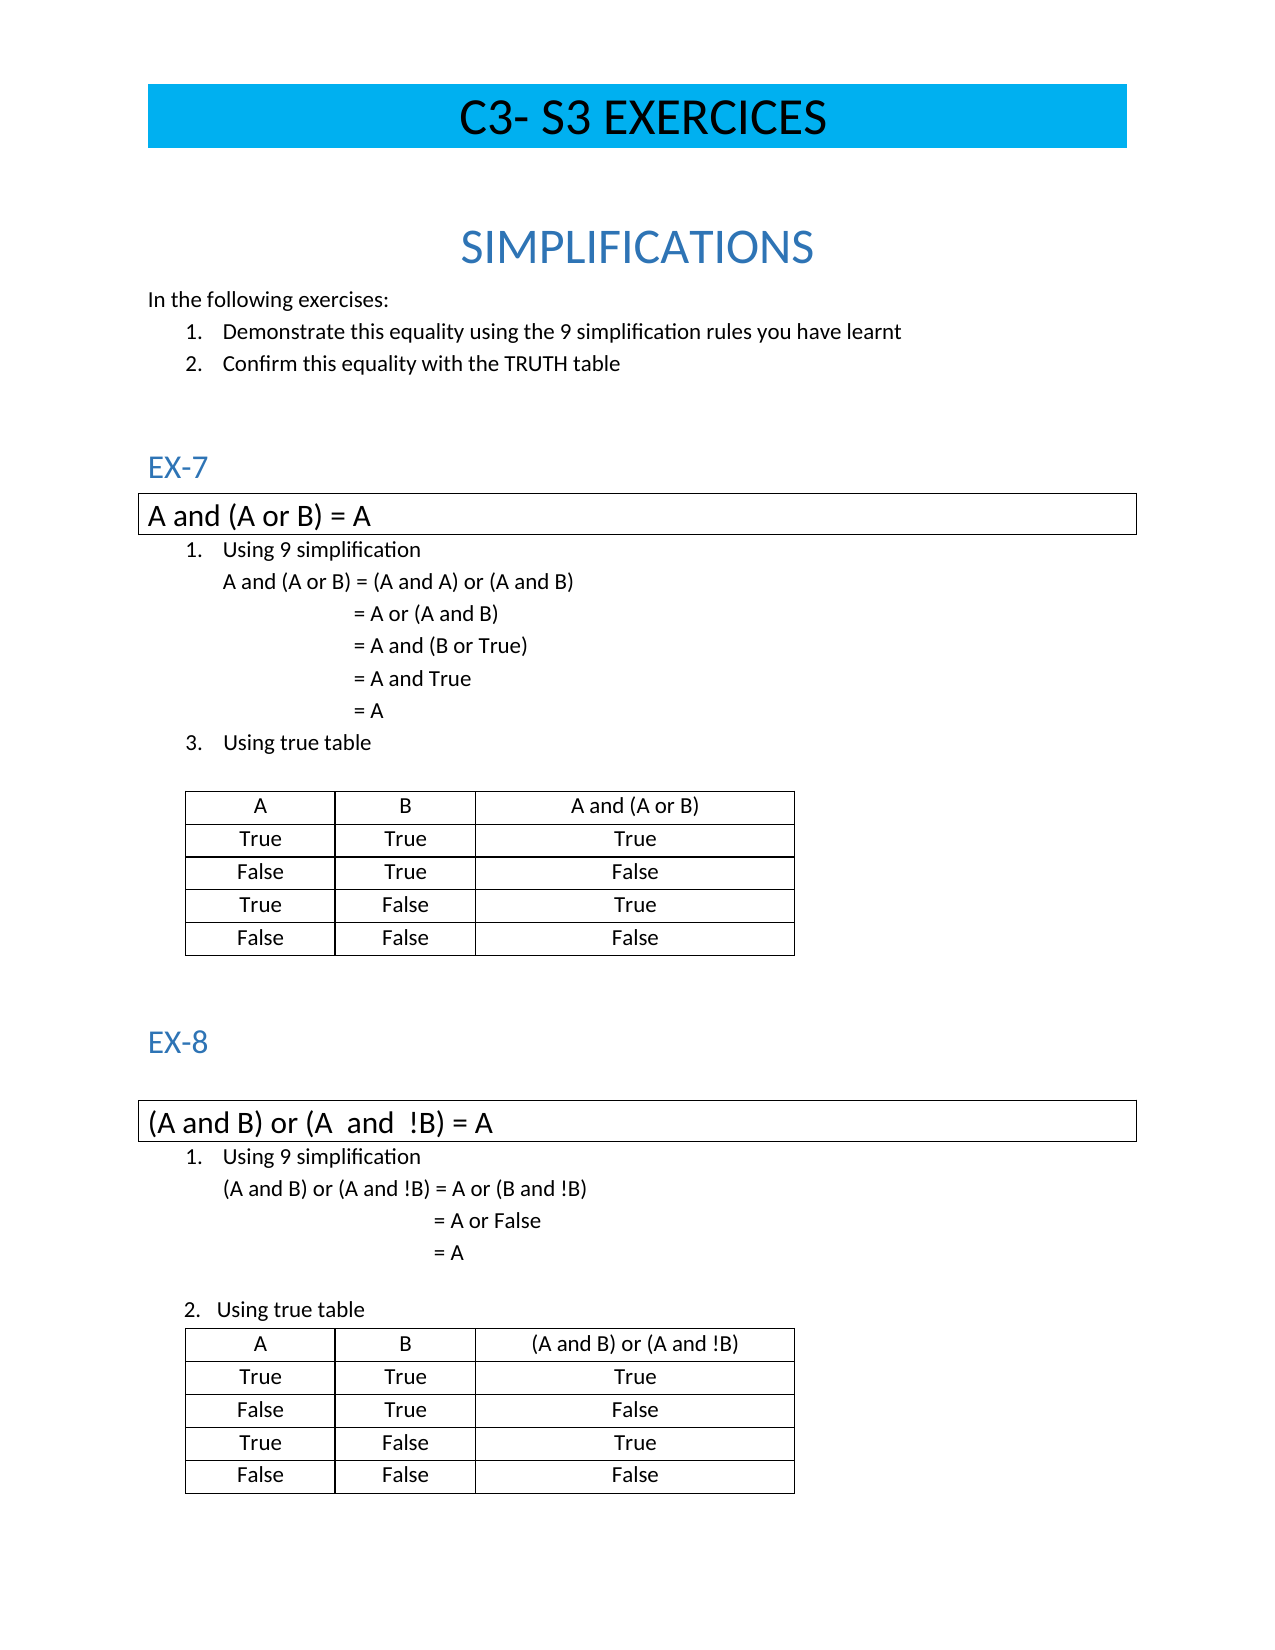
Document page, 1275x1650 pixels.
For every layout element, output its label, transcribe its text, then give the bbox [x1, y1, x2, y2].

table_cell False [336, 890, 475, 922]
table_cell False [336, 923, 475, 955]
table_header A [186, 792, 334, 823]
list Demonstrate this equality using the 9 simplification rules you have learnt [185, 317, 1127, 345]
table_cell False [186, 923, 334, 955]
table_cell True [186, 890, 334, 922]
text EX-8 [148, 1021, 1127, 1061]
table_cell True [186, 1362, 334, 1394]
table_cell True [476, 1362, 794, 1394]
table_header A and (A or B) [476, 792, 794, 823]
table_cell False [336, 1461, 475, 1492]
text In the following exercises: [148, 285, 1127, 313]
list A and (A or B) = (A and A) or (A and B) [223, 567, 1127, 595]
text = A [148, 696, 1127, 724]
table_cell False [476, 1461, 794, 1492]
table_cell True [336, 825, 475, 856]
table_cell True [476, 1428, 794, 1459]
table_header B [336, 792, 475, 823]
table_cell False [186, 1395, 334, 1427]
text = A or (A and B) [148, 599, 1127, 627]
table_cell False [476, 923, 794, 955]
table_cell False [336, 1428, 475, 1459]
table_cell True [336, 858, 475, 889]
table_cell True [336, 1395, 475, 1427]
table_cell False [186, 1461, 334, 1492]
table_cell False [476, 858, 794, 889]
table_cell True [336, 1362, 475, 1394]
table_cell False [186, 858, 334, 889]
list Confirm this equality with the TRUTH table [185, 349, 1127, 377]
text (A and B) or (A and !B) = A [139, 1101, 1136, 1141]
list Using 9 simplification [185, 535, 1127, 563]
list = A or False [223, 1206, 1127, 1234]
list Using 9 simplification [185, 1142, 1127, 1170]
table_cell True [476, 825, 794, 856]
text EX-7 [148, 446, 1127, 487]
text = A and (B or True) [148, 632, 1127, 660]
text = A and True [148, 664, 1127, 692]
text 2. Using true table [148, 1296, 1127, 1324]
table_cell True [186, 1428, 334, 1459]
text A and (A or B) = A [139, 494, 1136, 534]
subtitle C3- S3 EXERCICES [148, 84, 1127, 148]
table_header B [336, 1329, 475, 1361]
table_header A [186, 1329, 334, 1361]
list = A [223, 1238, 1127, 1266]
list (A and B) or (A and !B) = A or (B and !B) [223, 1174, 1127, 1202]
table_cell True [186, 825, 334, 856]
text SIMPLIFICATIONS [148, 215, 1127, 276]
table_header (A and B) or (A and !B) [476, 1329, 794, 1361]
table_cell True [476, 890, 794, 922]
text 3. Using true table [185, 728, 1127, 756]
table_cell False [476, 1395, 794, 1427]
